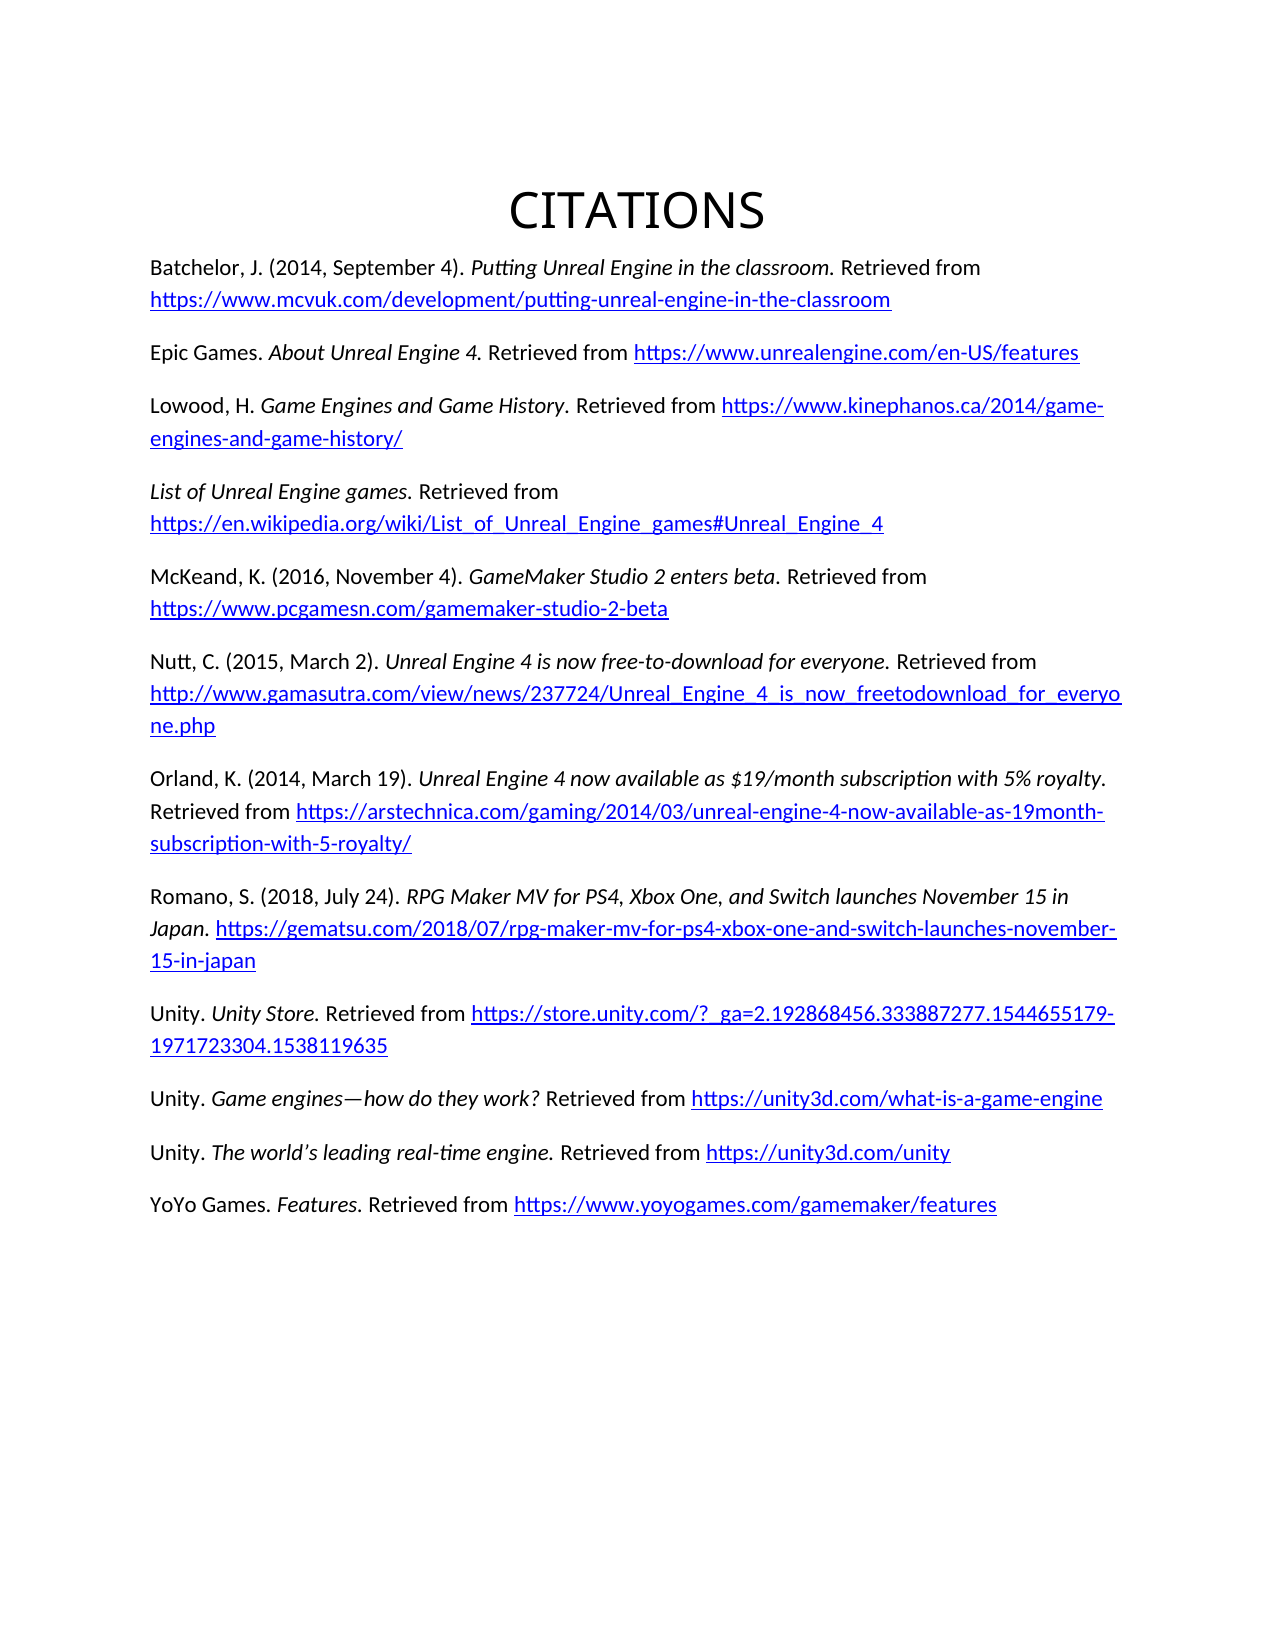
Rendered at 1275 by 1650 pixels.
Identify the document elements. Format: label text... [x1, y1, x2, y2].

text Nutt, C. (2015, March 2). Unreal Engine 4 is now free-to-download for everyone. Retrieved from http://www.gamasutra.com/view/news/237724/Unreal_Engine_4_is_now_freetodownload_for_everyone.php [150, 647, 1125, 739]
text Unity. Unity Store. Retrieved from https://store.unity.com/?_ga=2.192868456.333887277.1544655179-1971723304.1538119635 [150, 999, 1125, 1059]
text Epic Games. About Unreal Engine 4. Retrieved from https://www.unrealengine.com/en-US/features [150, 338, 1125, 367]
text Orland, K. (2014, March 19). Unreal Engine 4 now available as $19/month subscription with 5% royalty. Retrieved from https://arstechnica.com/gaming/2014/03/unreal-engine-4-now-available-as-19month-subscription-with-5-royalty/ [150, 764, 1125, 857]
text Unity. Game engines—how do they work? Retrieved from https://unity3d.com/what-is-a-game-engine [150, 1084, 1125, 1113]
text List of Unreal Engine games. Retrieved from https://en.wikipedia.org/wiki/List_of_Unreal_Engine_games#Unreal_Engine_4 [150, 477, 1125, 537]
subtitle CITATIONS [150, 175, 1125, 243]
text Romano, S. (2018, July 24). RPG Maker MV for PS4, Xbox One, and Switch launches November 15 in Japan. https://gematsu.com/2018/07/rpg-maker-mv-for-ps4-xbox-one-and-switch-launches-november-15-in-japan [150, 882, 1125, 974]
text McKeand, K. (2016, November 4). GameMaker Studio 2 enters beta. Retrieved from https://www.pcgamesn.com/gamemaker-studio-2-beta [150, 562, 1125, 622]
text Unity. The world’s leading real-time engine. Retrieved from https://unity3d.com/unity [150, 1138, 1125, 1166]
text Batchelor, J. (2014, September 4). Putting Unreal Engine in the classroom. Retrieved from https://www.mcvuk.com/development/putting-unreal-engine-in-the-classroom [150, 253, 1125, 313]
text Lowood, H. Game Engines and Game History. Retrieved from https://www.kinephanos.ca/2014/game-engines-and-game-history/ [150, 392, 1125, 452]
text YoYo Games. Features. Retrieved from https://www.yoyogames.com/gamemaker/features [150, 1191, 1125, 1219]
